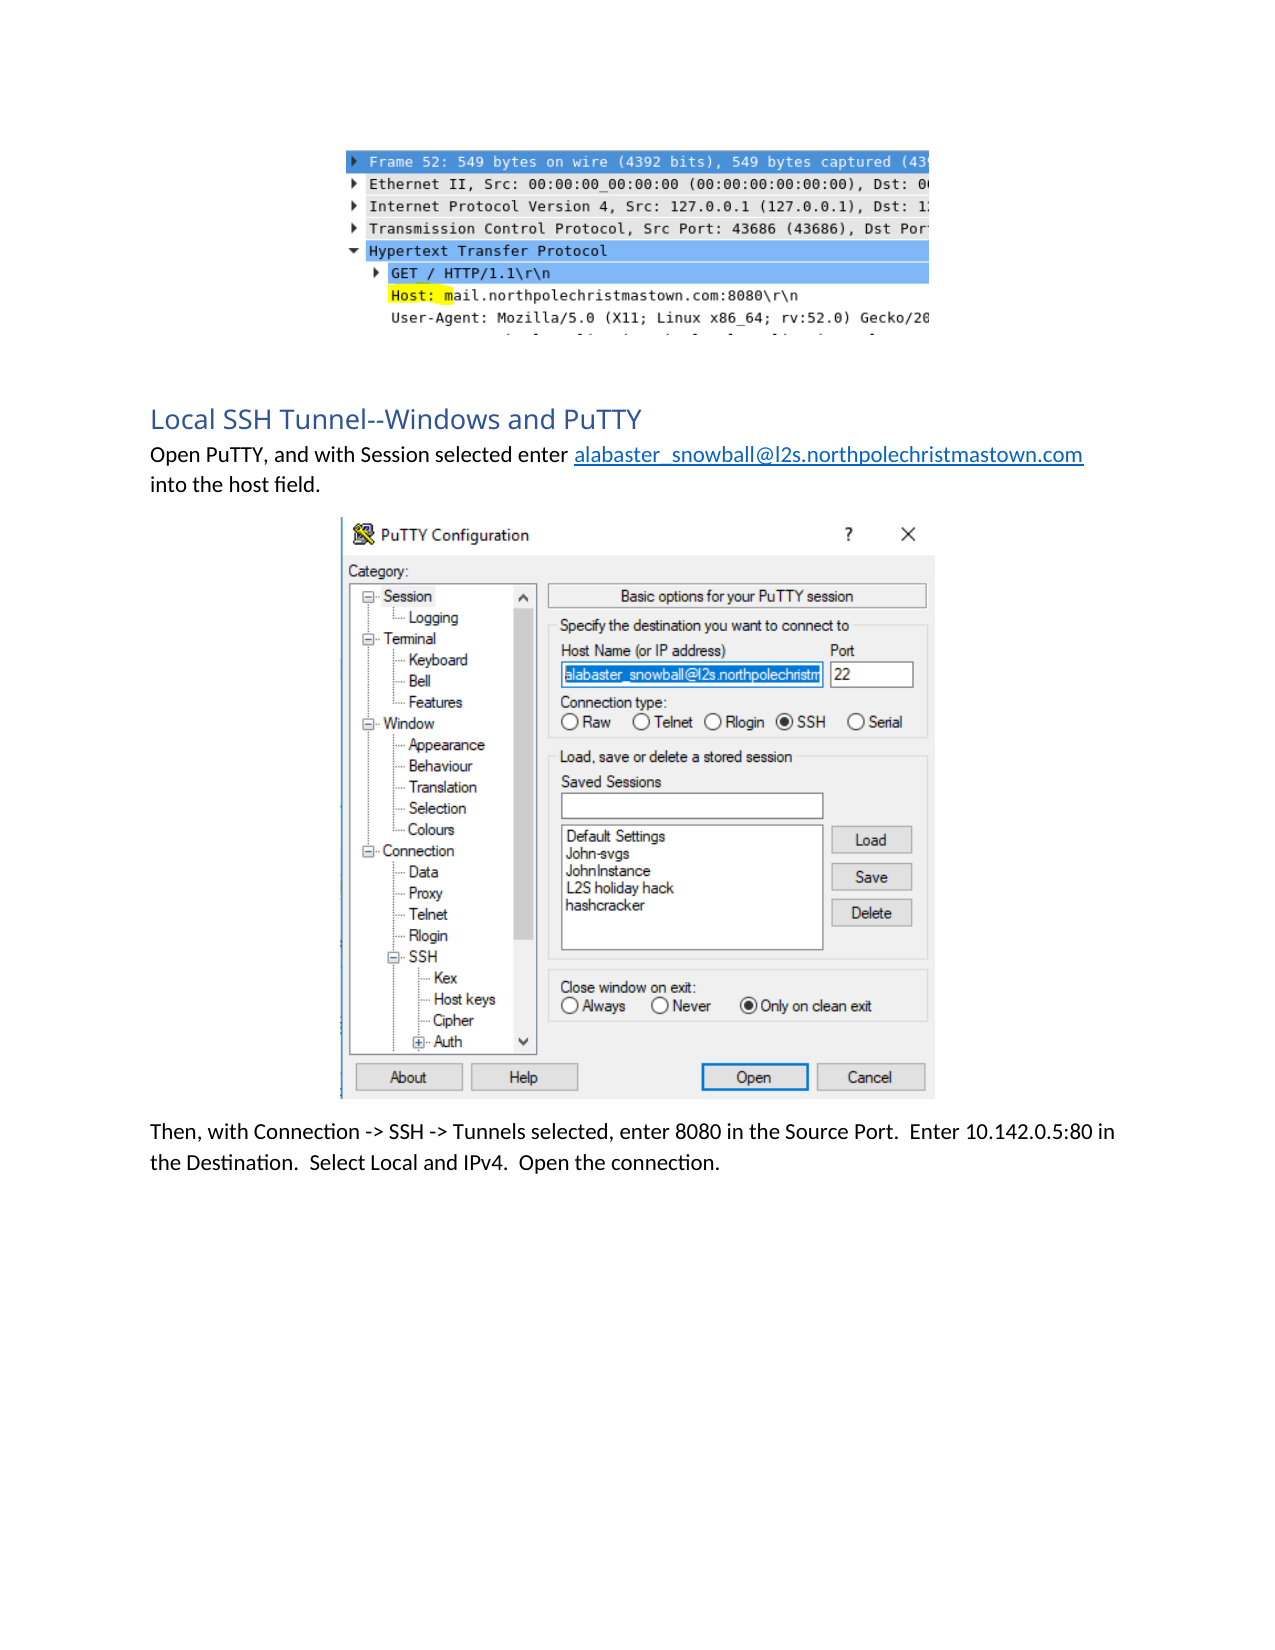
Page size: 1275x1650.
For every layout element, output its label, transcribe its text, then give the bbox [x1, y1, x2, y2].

subtitle Local SSH Tunnel--Windows and PuTTY [150, 400, 1125, 437]
text Open PuTTY, and with Session selected enter alabaster_snowball@l2s.northpolechristmastown.com into the host field. [150, 440, 1125, 498]
text Then, with Connection -> SSH -> Tunnels selected, enter 8080 in the Source Port. Enter 10.142.0.5:80 in the Destination. Select Local and IPv4. Open the connection. [150, 1117, 1125, 1176]
picture [346, 150, 929, 335]
picture [340, 517, 935, 1099]
